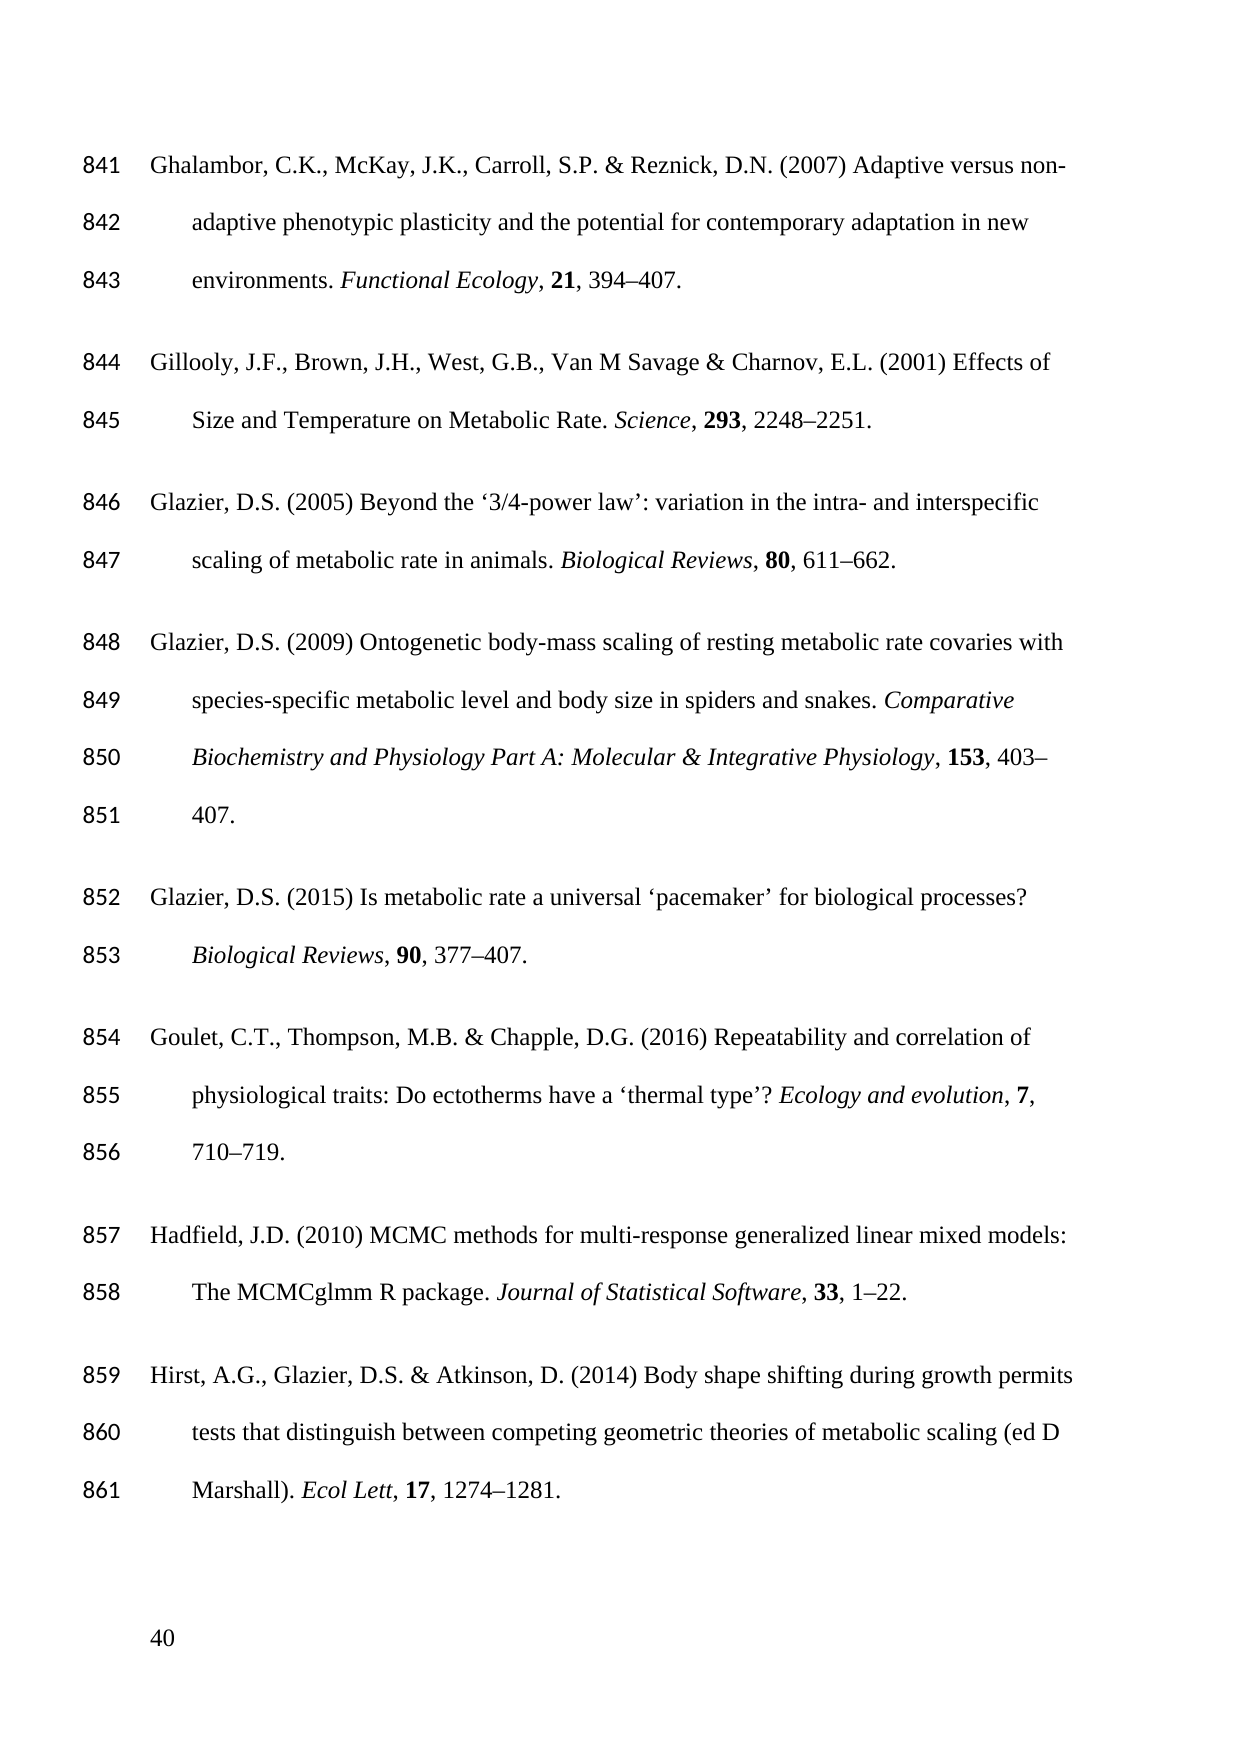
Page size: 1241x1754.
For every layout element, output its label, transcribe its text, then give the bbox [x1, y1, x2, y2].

text Glazier, D.S. (2015) Is metabolic rate a universal ‘pacemaker’ for biological processes? Biological Reviews, 90, 377–407. [150, 882, 1090, 969]
text Hadfield, J.D. (2010) MCMC methods for multi-response generalized linear mixed models: The MCMCglmm R package. Journal of Statistical Software, 33, 1–22. [150, 1220, 1090, 1306]
text Ghalambor, C.K., McKay, J.K., Carroll, S.P. & Reznick, D.N. (2007) Adaptive versus non‐adaptive phenotypic plasticity and the potential for contemporary adaptation in new environments. Functional Ecology, 21, 394–407. [150, 150, 1090, 294]
text Glazier, D.S. (2009) Ontogenetic body-mass scaling of resting metabolic rate covaries with species-specific metabolic level and body size in spiders and snakes. Comparative Biochemistry and Physiology Part A: Molecular & Integrative Physiology, 153, 403–407. [150, 627, 1090, 829]
text Goulet, C.T., Thompson, M.B. & Chapple, D.G. (2016) Repeatability and correlation of physiological traits: Do ectotherms have a ‘thermal type’? Ecology and evolution, 7, 710–719. [150, 1022, 1090, 1166]
text Glazier, D.S. (2005) Beyond the ‘3/4-power law’: variation in the intra- and interspecific scaling of metabolic rate in animals. Biological Reviews, 80, 611–662. [150, 487, 1090, 574]
text Hirst, A.G., Glazier, D.S. & Atkinson, D. (2014) Body shape shifting during growth permits tests that distinguish between competing geometric theories of metabolic scaling (ed D Marshall). Ecol Lett, 17, 1274–1281. [150, 1360, 1090, 1504]
text Gillooly, J.F., Brown, J.H., West, G.B., Van M Savage & Charnov, E.L. (2001) Effects of Size and Temperature on Metabolic Rate. Science, 293, 2248–2251. [150, 347, 1090, 434]
